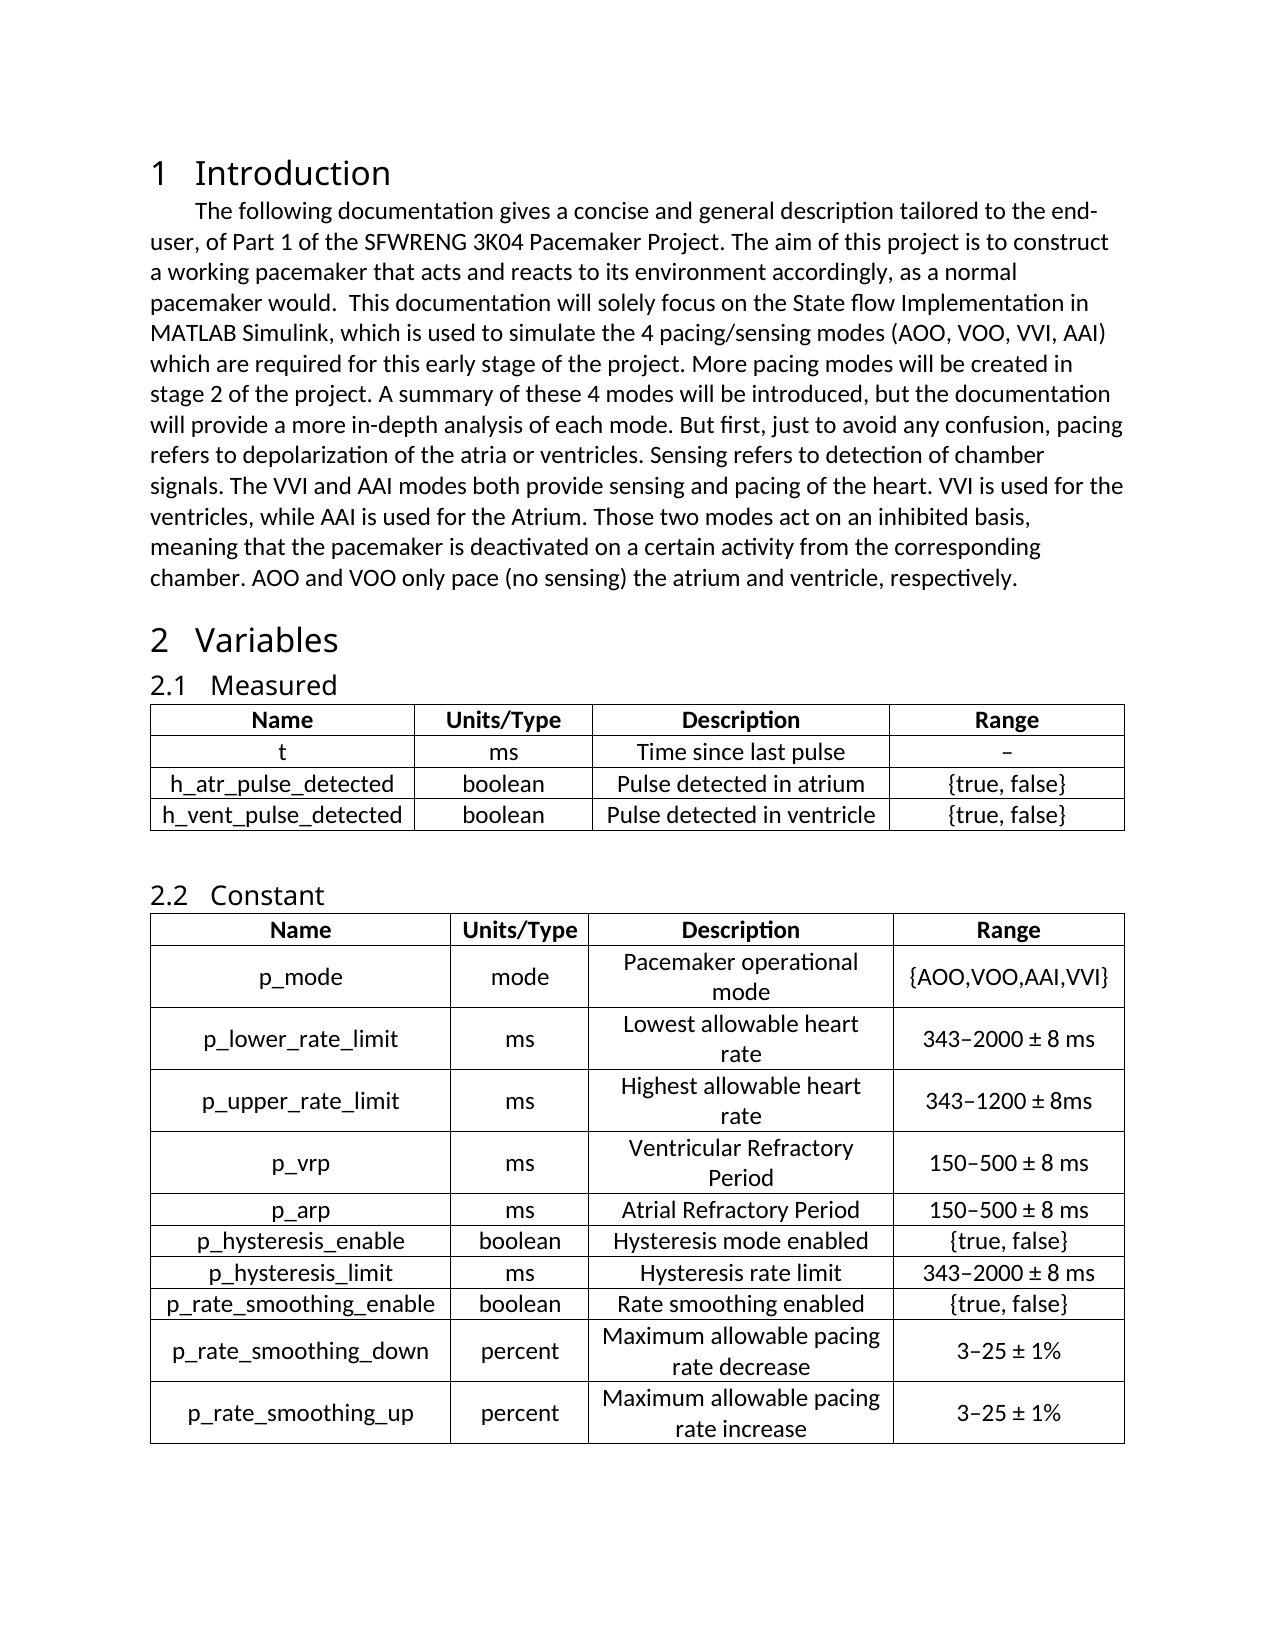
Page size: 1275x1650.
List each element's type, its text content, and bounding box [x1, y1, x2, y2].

table_cell p_upper_rate_limit [151, 1070, 450, 1131]
table_header Units/Type [451, 914, 588, 944]
table_cell ms [451, 1132, 588, 1193]
table_header Range [894, 914, 1124, 944]
table_cell p_lower_rate_limit [151, 1008, 450, 1069]
table_cell 343–2000 ± 8 ms [894, 1257, 1124, 1288]
table_header Description [593, 705, 889, 735]
table_cell ms [451, 1070, 588, 1131]
table_cell 3–25 ± 1% [894, 1382, 1124, 1443]
table_cell Pacemaker operational mode [589, 946, 893, 1007]
table_header Name [151, 914, 450, 944]
table_cell Time since last pulse [593, 736, 889, 767]
table_cell Hysteresis rate limit [589, 1257, 893, 1288]
table_cell 343–1200 ± 8ms [894, 1070, 1124, 1131]
subtitle Introduction [150, 150, 1125, 195]
table_cell p_vrp [151, 1132, 450, 1193]
subtitle Constant [150, 876, 1125, 913]
table_cell p_mode [151, 946, 450, 1007]
table_cell Maximum allowable pacing rate decrease [589, 1320, 893, 1381]
table_cell Pulse detected in ventricle [593, 799, 889, 830]
table_header Description [589, 914, 893, 944]
table_header Units/Type [415, 705, 592, 735]
table_cell Maximum allowable pacing rate increase [589, 1382, 893, 1443]
table_cell 150–500 ± 8 ms [894, 1132, 1124, 1193]
table_cell h_vent_pulse_detected [151, 799, 414, 830]
table_cell Pulse detected in atrium [593, 768, 889, 798]
table_cell percent [451, 1320, 588, 1381]
table_cell {AOO,VOO,AAI,VVI} [894, 946, 1124, 1007]
table_cell boolean [451, 1289, 588, 1319]
table_cell boolean [415, 768, 592, 798]
table_cell {true, false} [890, 799, 1124, 830]
table_cell t [151, 736, 414, 767]
table_cell – [890, 736, 1124, 767]
table_cell boolean [415, 799, 592, 830]
table_header Name [151, 705, 414, 735]
subtitle Variables [150, 617, 1125, 663]
table_cell p_arp [151, 1194, 450, 1224]
table_cell {true, false} [890, 768, 1124, 798]
text The following documentation gives a concise and general description tailored to the end-user, of Part 1 of the SFWRENG 3K04 Pacemaker Project. The aim of this project is to construct a working pacemaker that acts and reacts to its environment accordingly, as a normal pacemaker would. This documentation will solely focus on the State flow Implementation in MATLAB Simulink, which is used to simulate the 4 pacing/sensing modes (AOO, VOO, VVI, AAI) which are required for this early stage of the project. More pacing modes will be created in stage 2 of the project. A summary of these 4 modes will be introduced, but the documentation will provide a more in-depth analysis of each mode. But first, just to avoid any confusion, pacing refers to depolarization of the atria or ventricles. Sensing refers to detection of chamber signals. The VVI and AAI modes both provide sensing and pacing of the heart. VVI is used for the ventricles, while AAI is used for the Atrium. Those two modes act on an inhibited basis, meaning that the pacemaker is deactivated on a certain activity from the corresponding chamber. AOO and VOO only pace (no sensing) the atrium and ventricle, respectively. [150, 195, 1125, 592]
table_cell 3–25 ± 1% [894, 1320, 1124, 1381]
table_cell boolean [451, 1226, 588, 1256]
table_cell Hysteresis mode enabled [589, 1226, 893, 1256]
table_cell p_rate_smoothing_down [151, 1320, 450, 1381]
table_cell Atrial Refractory Period [589, 1194, 893, 1224]
table_cell p_hysteresis_enable [151, 1226, 450, 1256]
table_cell p_rate_smoothing_up [151, 1382, 450, 1443]
table_cell {true, false} [894, 1226, 1124, 1256]
table_cell Rate smoothing enabled [589, 1289, 893, 1319]
table_cell mode [451, 946, 588, 1007]
table_cell percent [451, 1382, 588, 1443]
table_cell Lowest allowable heart rate [589, 1008, 893, 1069]
table_cell 150–500 ± 8 ms [894, 1194, 1124, 1224]
table_cell p_hysteresis_limit [151, 1257, 450, 1288]
table_cell h_atr_pulse_detected [151, 768, 414, 798]
table_cell ms [451, 1008, 588, 1069]
table_cell p_rate_smoothing_enable [151, 1289, 450, 1319]
table_cell ms [415, 736, 592, 767]
table_cell Ventricular Refractory Period [589, 1132, 893, 1193]
table_cell ms [451, 1257, 588, 1288]
subtitle Measured [150, 667, 1125, 704]
table_cell {true, false} [894, 1289, 1124, 1319]
table_cell 343–2000 ± 8 ms [894, 1008, 1124, 1069]
table_cell ms [451, 1194, 588, 1224]
table_cell Highest allowable heart rate [589, 1070, 893, 1131]
table_header Range [890, 705, 1124, 735]
